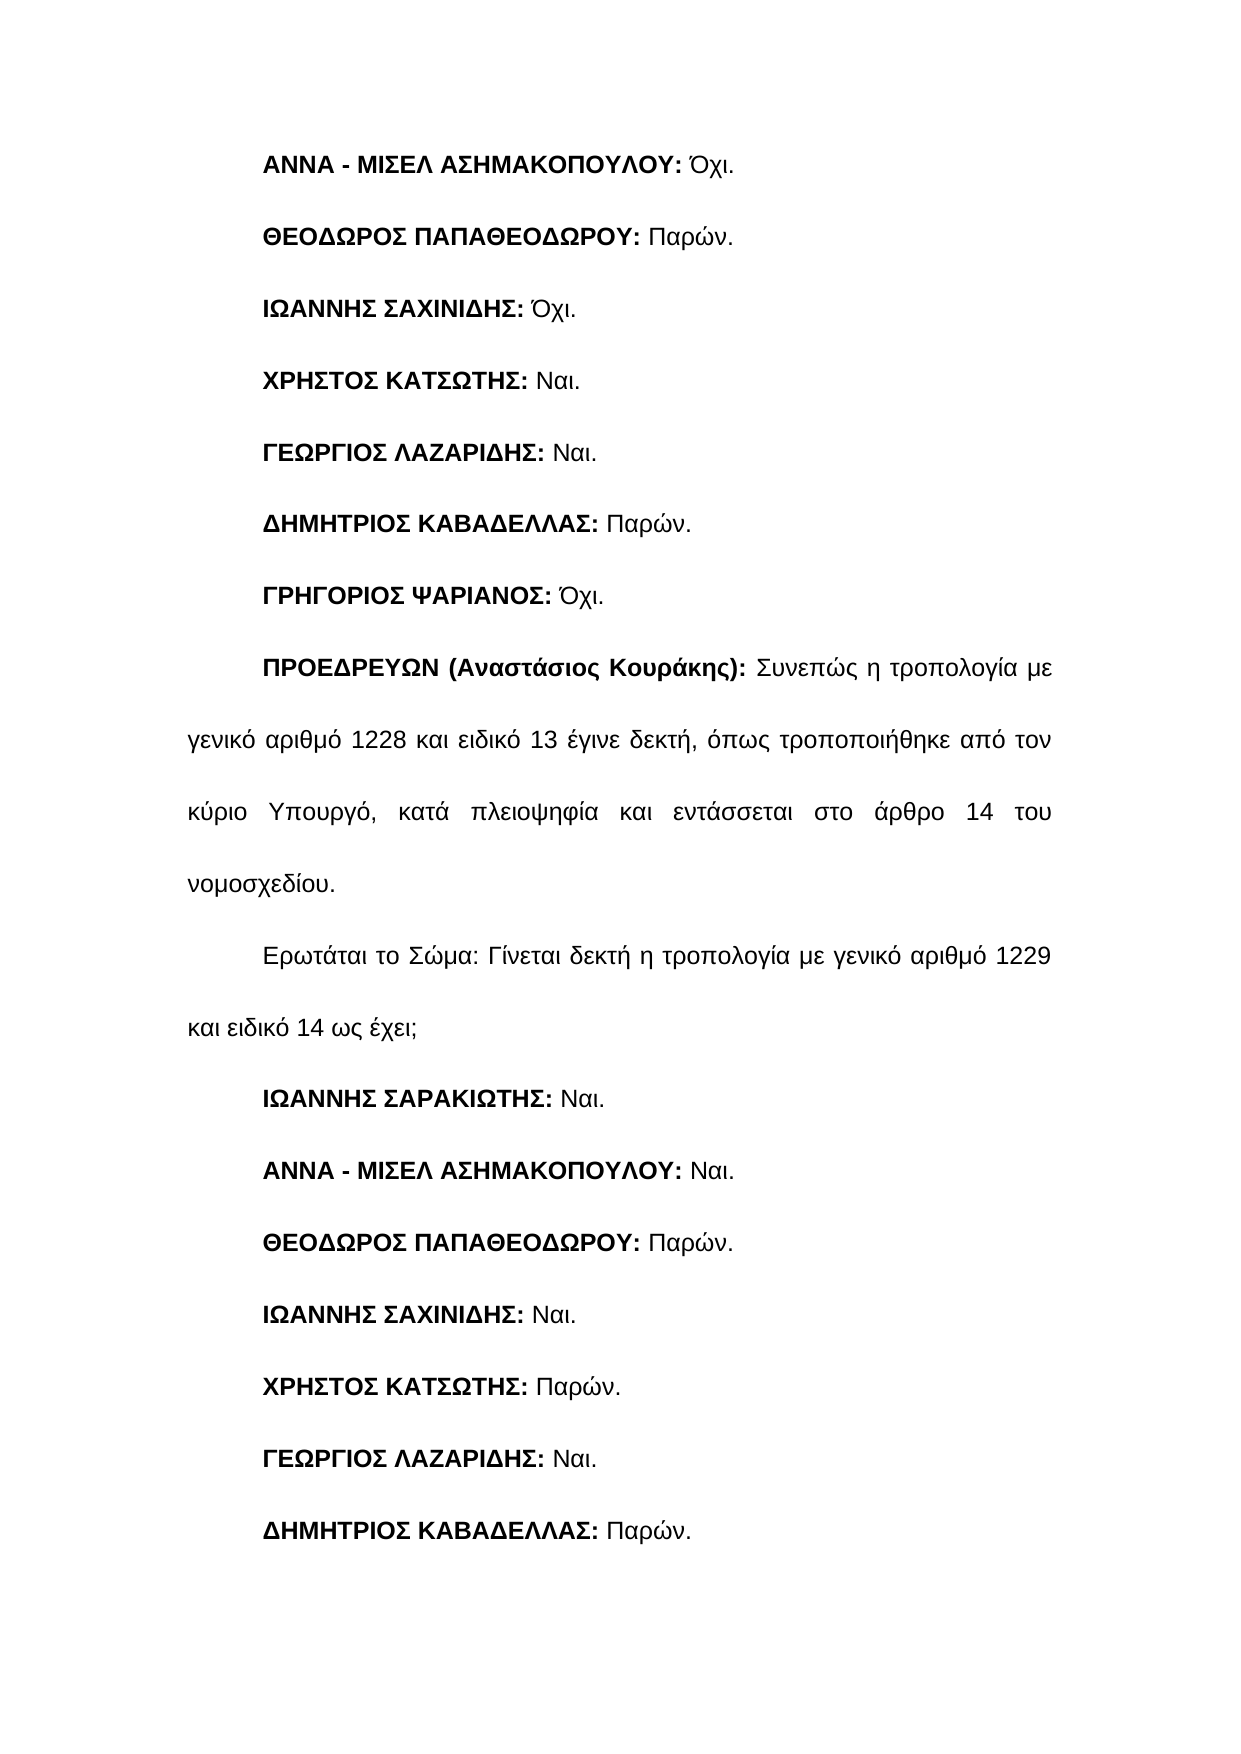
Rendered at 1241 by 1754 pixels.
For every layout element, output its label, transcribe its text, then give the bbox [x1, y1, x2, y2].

text ΠΡΟΕΔΡΕΥΩΝ (Αναστάσιος Κουράκης): Συνεπώς η τροπολογία με γενικό αριθμό 1228 και ειδικό 13 έγινε δεκτή, όπως τροποποιήθηκε από τον κύριο Υπουργό, κατά πλειοψηφία και εντάσσεται στο άρθρο 14 του νομοσχεδίου. [187, 653, 1053, 897]
text ΔΗΜΗΤΡΙΟΣ ΚΑΒΑΔΕΛΛΑΣ: Παρών. [187, 1516, 1053, 1544]
text ΧΡΗΣΤΟΣ ΚΑΤΣΩΤΗΣ: Παρών. [187, 1372, 1053, 1401]
text Ερωτάται το Σώμα: Γίνεται δεκτή η τροπολογία με γενικό αριθμό 1229 και ειδικό 14 ως έχει; [187, 941, 1053, 1041]
text ΓΕΩΡΓΙΟΣ ΛΑΖΑΡΙΔΗΣ: Ναι. [187, 1444, 1053, 1472]
text ΔΗΜΗΤΡΙΟΣ ΚΑΒΑΔΕΛΛΑΣ: Παρών. [187, 509, 1053, 538]
text ΑΝΝΑ - ΜΙΣΕΛ ΑΣΗΜΑΚΟΠΟΥΛΟΥ: Ναι. [187, 1156, 1053, 1185]
text ΘΕΟΔΩΡΟΣ ΠΑΠΑΘΕΟΔΩΡΟΥ: Παρών. [187, 1228, 1053, 1257]
text ΧΡΗΣΤΟΣ ΚΑΤΣΩΤΗΣ: Ναι. [187, 366, 1053, 394]
text ΓΕΩΡΓΙΟΣ ΛΑΖΑΡΙΔΗΣ: Ναι. [187, 437, 1053, 466]
text ΙΩΑΝΝΗΣ ΣΑΧΙΝΙΔΗΣ: Όχι. [187, 294, 1053, 322]
text ΘΕΟΔΩΡΟΣ ΠΑΠΑΘΕΟΔΩΡΟΥ: Παρών. [187, 222, 1053, 251]
text ΙΩΑΝΝΗΣ ΣΑΡΑΚΙΩΤΗΣ: Ναι. [187, 1084, 1053, 1113]
text ΓΡΗΓΟΡΙΟΣ ΨΑΡΙΑΝΟΣ: Όχι. [187, 581, 1053, 610]
text ΑΝΝΑ - ΜΙΣΕΛ ΑΣΗΜΑΚΟΠΟΥΛΟΥ: Όχι. [187, 150, 1053, 179]
text ΙΩΑΝΝΗΣ ΣΑΧΙΝΙΔΗΣ: Ναι. [187, 1300, 1053, 1329]
